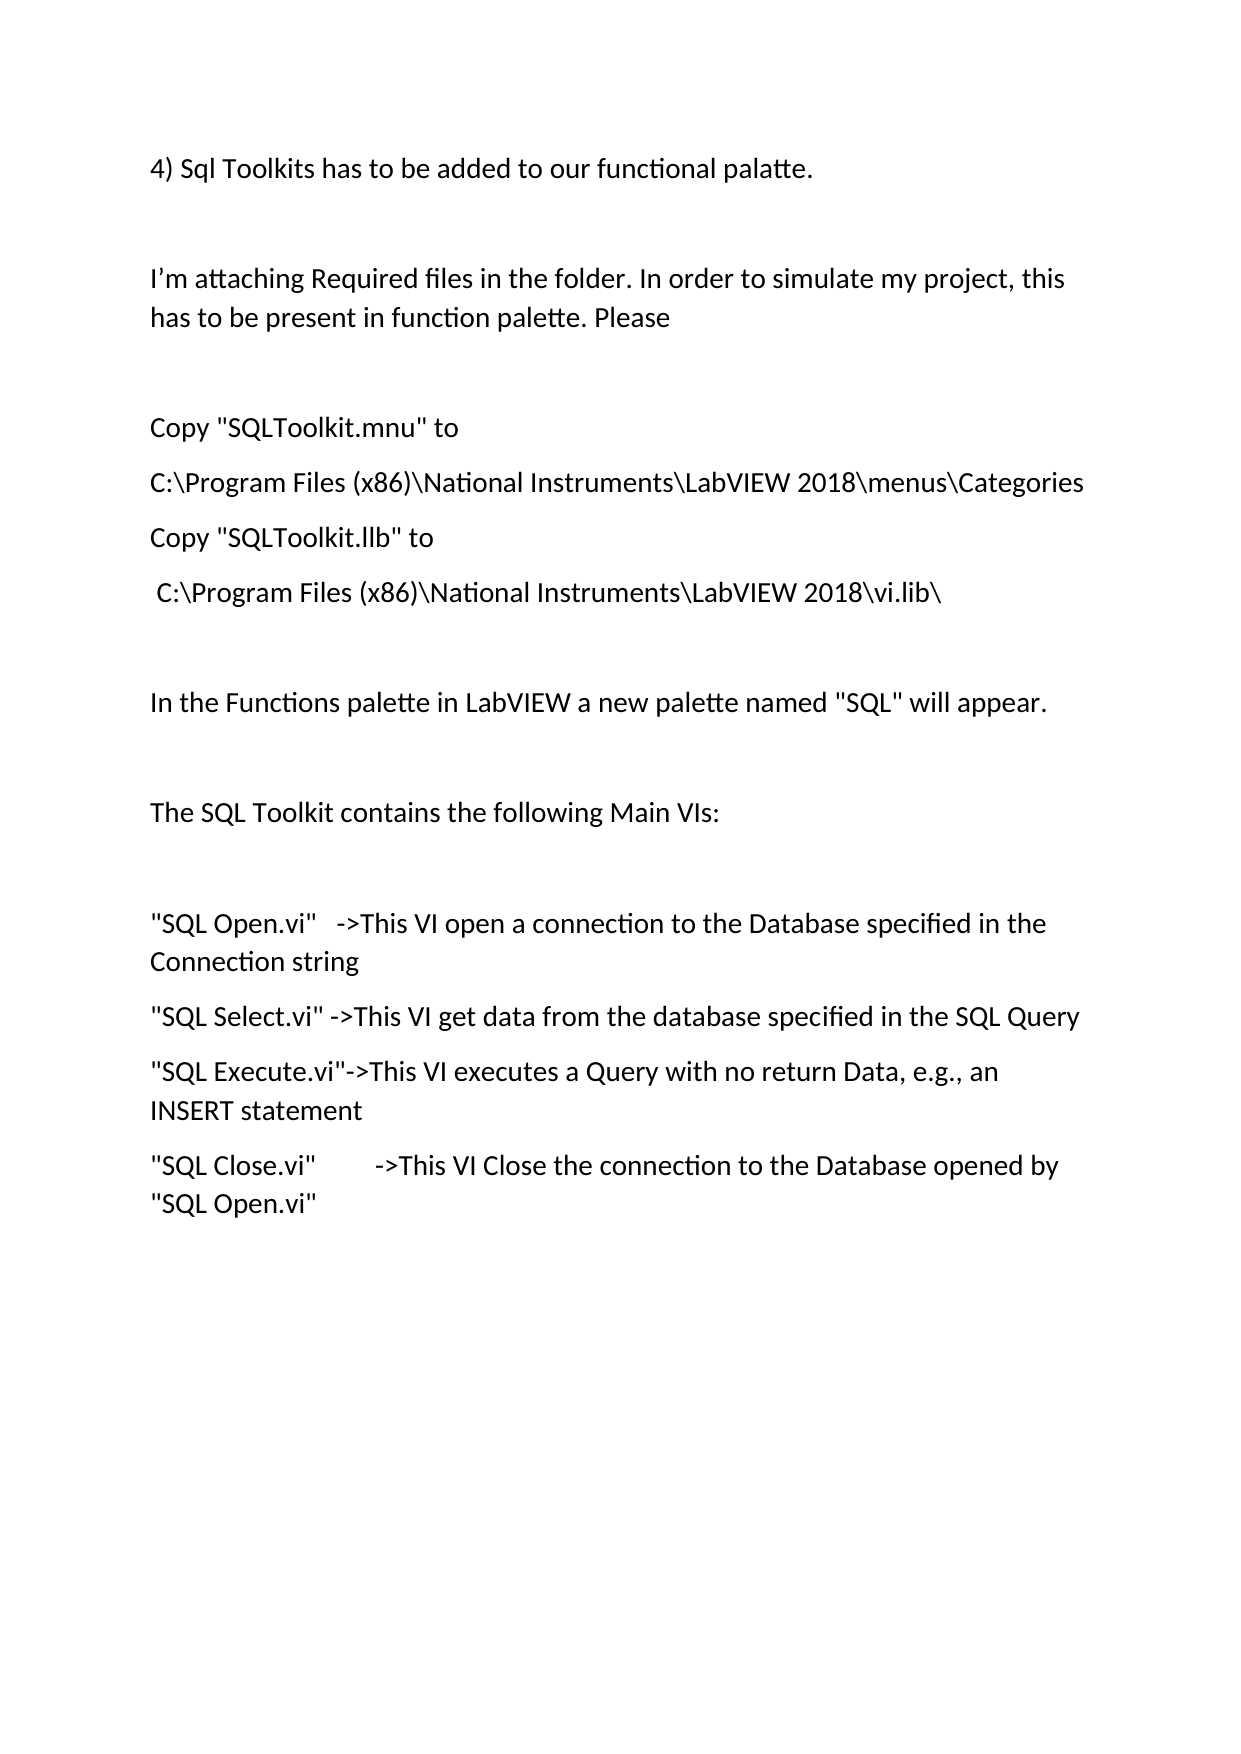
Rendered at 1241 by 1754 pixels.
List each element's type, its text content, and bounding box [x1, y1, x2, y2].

text In the Functions palette in LabVIEW a new palette named "SQL" will appear. [150, 684, 1090, 720]
text I’m attaching Required files in the folder. In order to simulate my project, this has to be present in function palette. Please [150, 260, 1090, 334]
text C:\Program Files (x86)\National Instruments\LabVIEW 2018\menus\Categories [150, 464, 1090, 499]
text C:\Program Files (x86)\National Instruments\LabVIEW 2018\vi.lib\ [150, 574, 1090, 610]
text The SQL Toolkit contains the following Main VIs: [150, 794, 1090, 830]
text Copy "SQLToolkit.llb" to [150, 519, 1090, 555]
text 4) Sql Toolkits has to be added to our functional palatte. [150, 150, 1090, 186]
text "SQL Select.vi" ->This VI get data from the database specified in the SQL Query [150, 998, 1090, 1034]
text "SQL Open.vi" ->This VI open a connection to the Database specified in the Connection string [150, 905, 1090, 979]
text Copy "SQLToolkit.mnu" to [150, 409, 1090, 444]
text "SQL Execute.vi"->This VI executes a Query with no return Data, e.g., an INSERT statement [150, 1053, 1090, 1127]
text "SQL Close.vi" ->This VI Close the connection to the Database opened by "SQL Open.vi" [150, 1147, 1090, 1221]
